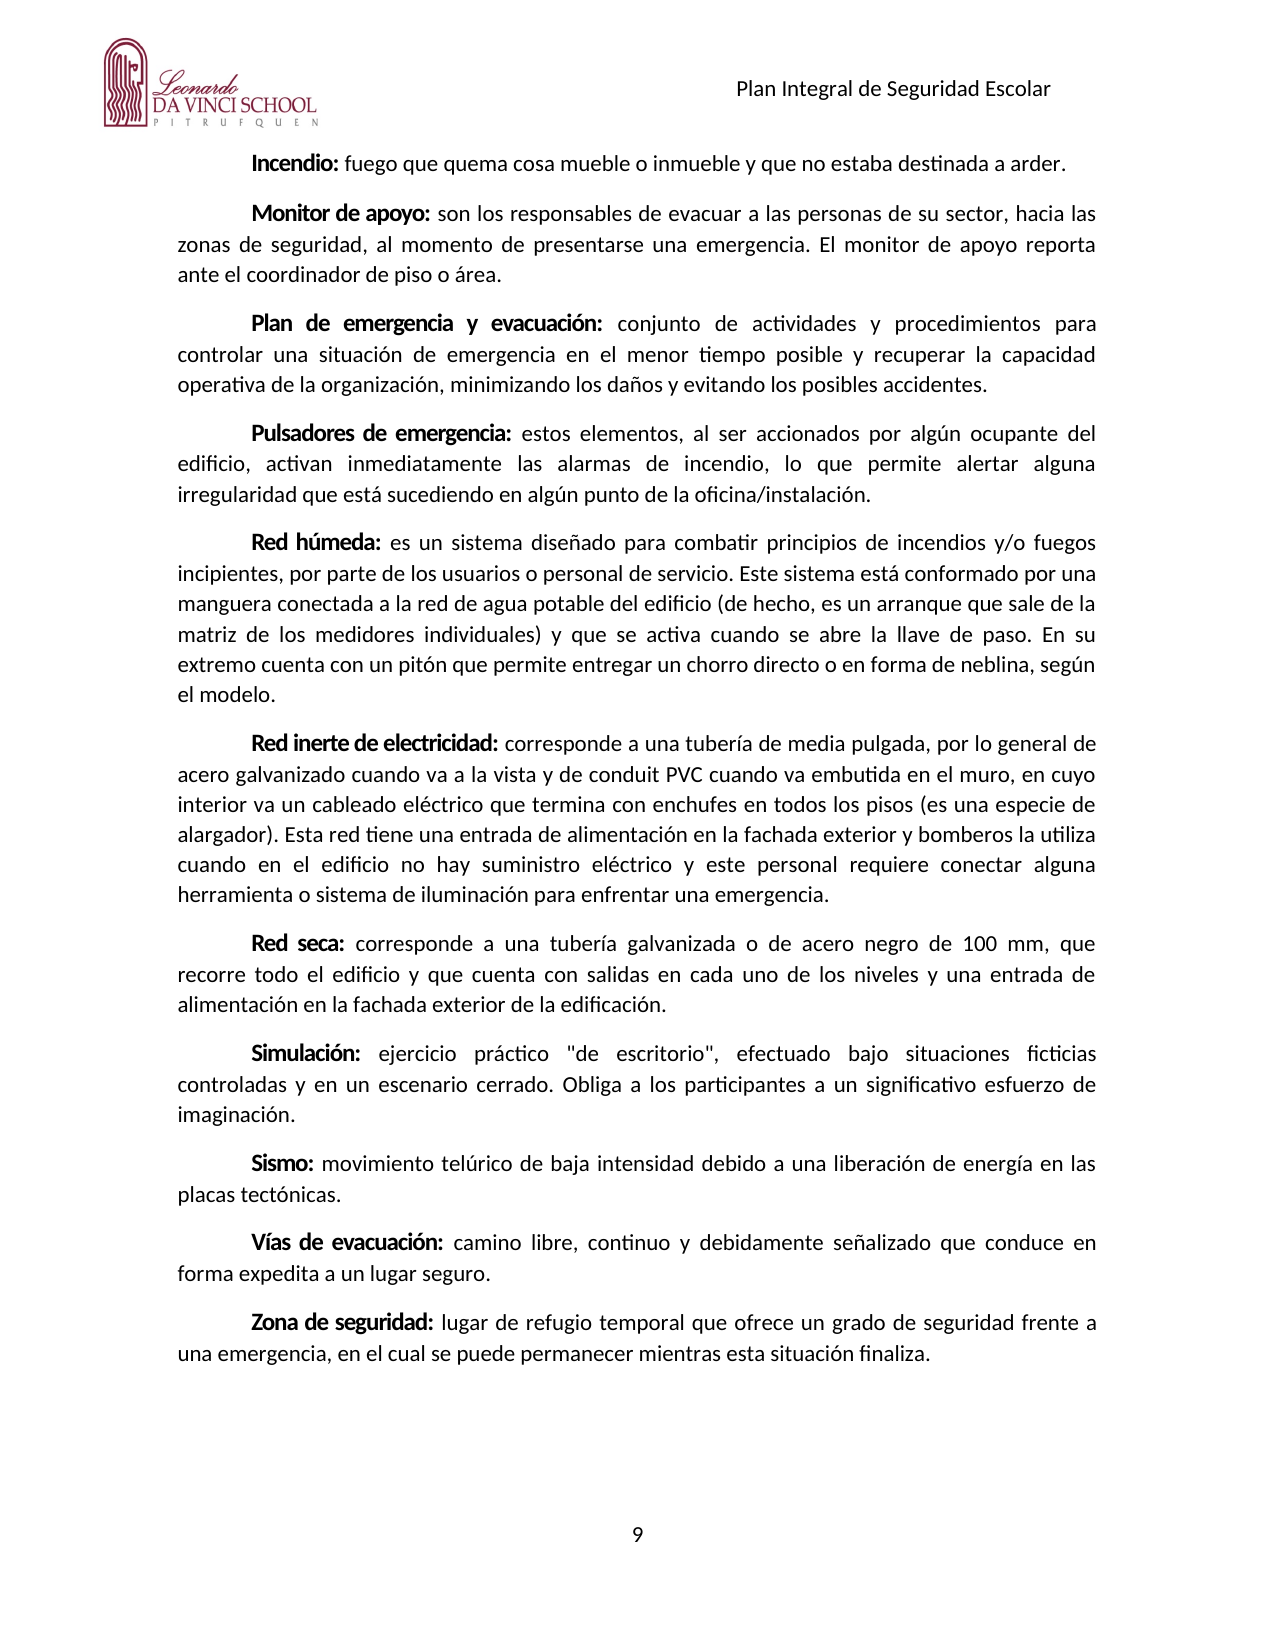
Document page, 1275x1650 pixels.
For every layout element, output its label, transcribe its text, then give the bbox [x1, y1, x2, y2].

picture [91, 32, 329, 133]
text Red seca: corresponde a una tubería galvanizada o de acero negro de 100 mm, que recorre todo el edificio y que cuenta con salidas en cada uno de los niveles y una entrada de alimentación en la fachada exterior de la edificación. [177, 927, 1098, 1018]
text Simulación: ejercicio práctico "de escritorio", efectuado bajo situaciones ficticias controladas y en un escenario cerrado. Obliga a los participantes a un significativo esfuerzo de imaginación. [177, 1037, 1098, 1128]
text Plan de emergencia y evacuación: conjunto de actividades y procedimientos para controlar una situación de emergencia en el menor tiempo posible y recuperar la capacidad operativa de la organización, minimizando los daños y evitando los posibles accidentes. [177, 307, 1098, 398]
text Incendio: fuego que quema cosa mueble o inmueble y que no estaba destinada a arder. [177, 148, 1098, 178]
text Red húmeda: es un sistema diseñado para combatir principios de incendios y/o fuegos incipientes, por parte de los usuarios o personal de servicio. Este sistema está conformado por una manguera conectada a la red de agua potable del edificio (de hecho, es un arranque que sale de la matriz de los medidores individuales) y que se activa cuando se abre la llave de paso. En su extremo cuenta con un pitón que permite entregar un chorro directo o en forma de neblina, según el modelo. [177, 527, 1098, 708]
text Sismo: movimiento telúrico de baja intensidad debido a una liberación de energía en las placas tectónicas. [177, 1147, 1098, 1208]
text Red inerte de electricidad: corresponde a una tubería de media pulgada, por lo general de acero galvanizado cuando va a la vista y de conduit PVC cuando va embutida en el muro, en cuyo interior va un cableado eléctrico que termina con enchufes en todos los pisos (es una especie de alargador). Esta red tiene una entrada de alimentación en la fachada exterior y bomberos la utiliza cuando en el edificio no hay suministro eléctrico y este personal requiere conectar alguna herramienta o sistema de iluminación para enfrentar una emergencia. [177, 727, 1098, 908]
text Monitor de apoyo: son los responsables de evacuar a las personas de su sector, hacia las zonas de seguridad, al momento de presentarse una emergencia. El monitor de apoyo reporta ante el coordinador de piso o área. [177, 197, 1098, 288]
text Vías de evacuación: camino libre, continuo y debidamente señalizado que conduce en forma expedita a un lugar seguro. [177, 1227, 1098, 1287]
text Pulsadores de emergencia: estos elementos, al ser accionados por algún ocupante del edificio, activan inmediatamente las alarmas de incendio, lo que permite alertar alguna irregularidad que está sucediendo en algún punto de la oficina/instalación. [177, 417, 1098, 508]
text Zona de seguridad: lugar de refugio temporal que ofrece un grado de seguridad frente a una emergencia, en el cual se puede permanecer mientras esta situación finaliza. [177, 1306, 1098, 1367]
